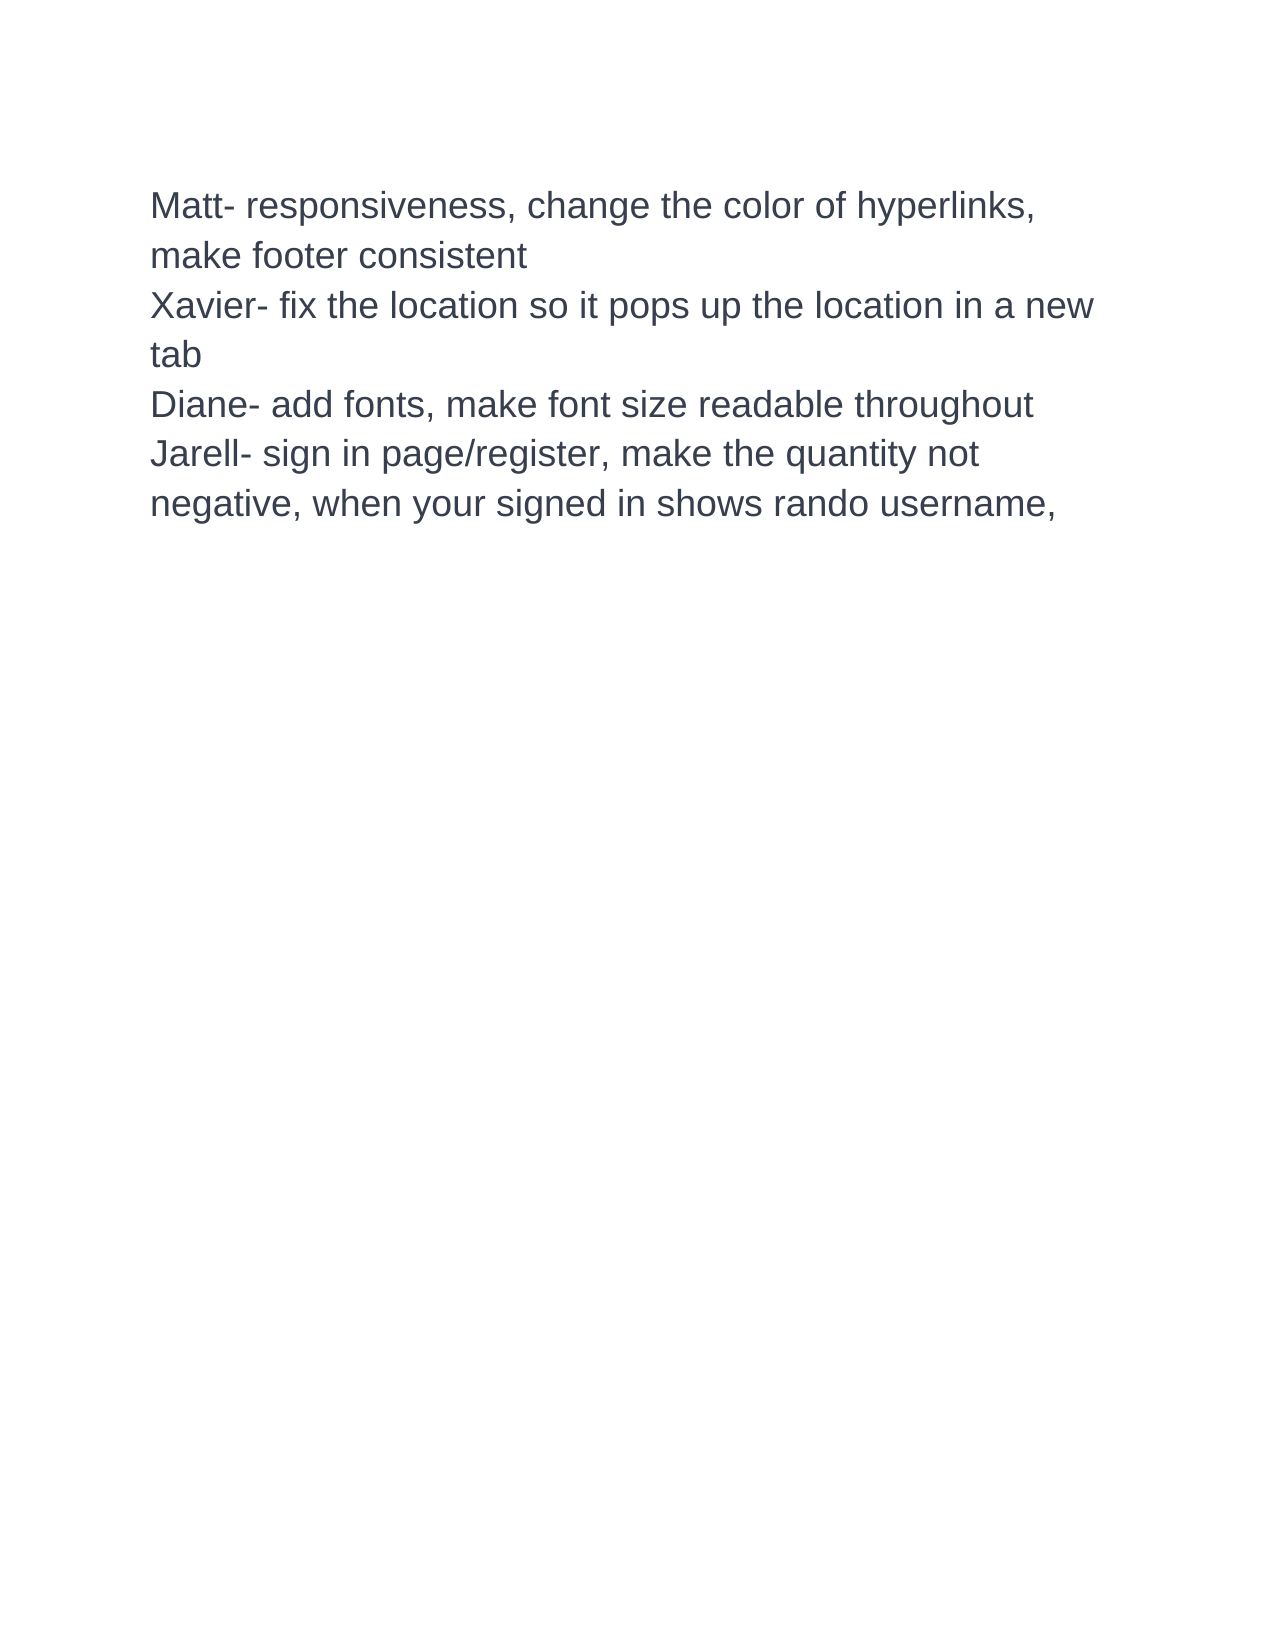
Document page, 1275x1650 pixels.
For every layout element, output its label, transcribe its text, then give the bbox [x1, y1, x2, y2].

text Jarell- sign in page/register, make the quantity not negative, when your signed in shows rando username, [150, 432, 1125, 524]
text Matt- responsiveness, change the color of hyperlinks, make footer consistent Xavier- fix the location so it pops up the location in a new tab Diane- add fonts, make font size readable throughout [150, 184, 1125, 425]
